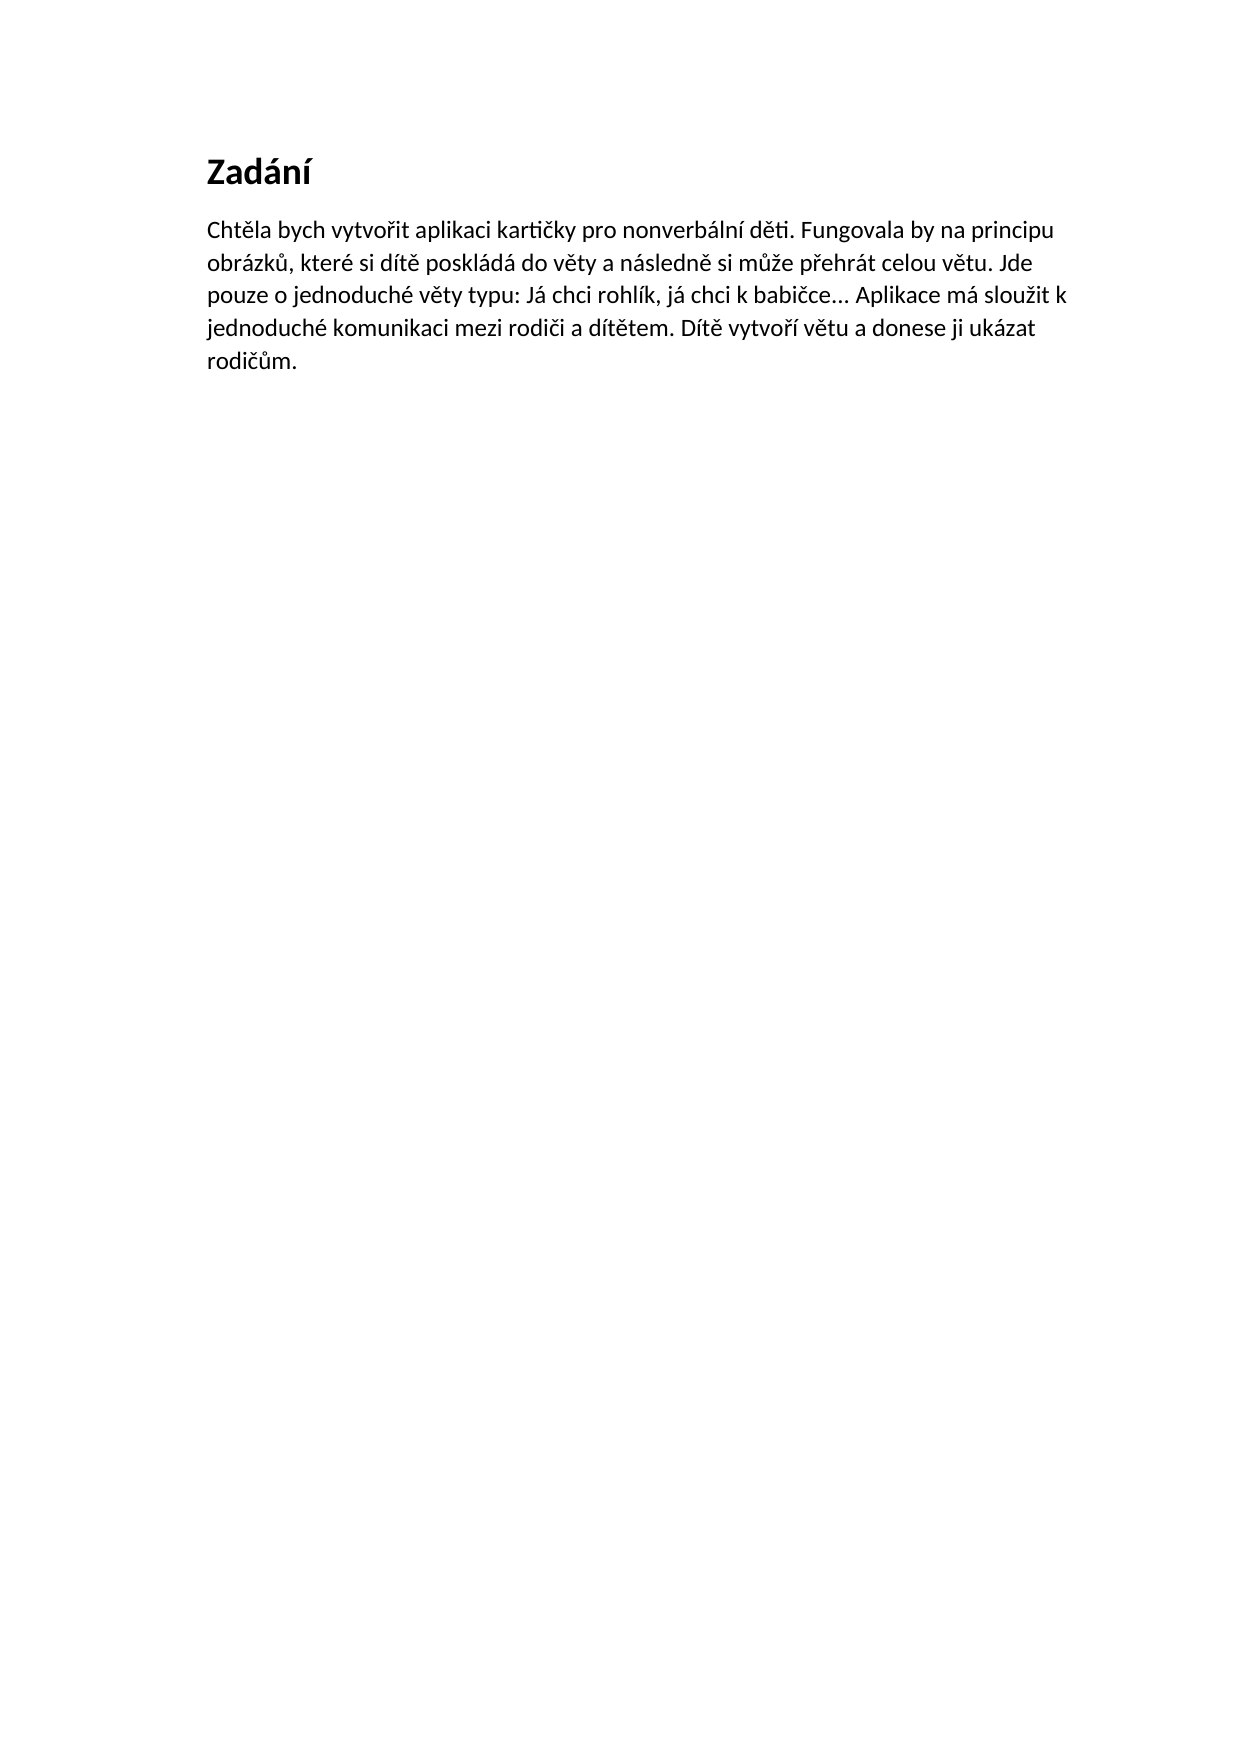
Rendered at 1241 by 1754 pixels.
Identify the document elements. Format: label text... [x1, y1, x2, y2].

text Zadání [207, 148, 1092, 193]
text Chtěla bych vytvořit aplikaci kartičky pro nonverbální děti. Fungovala by na principu obrázků, které si dítě poskládá do věty a následně si může přehrát celou větu. Jde pouze o jednoduché věty typu: Já chci rohlík, já chci k babičce... Aplikace má sloužit k jednoduché komunikaci mezi rodiči a dítětem. Dítě vytvoří větu a donese ji ukázat rodičům. [207, 214, 1092, 376]
